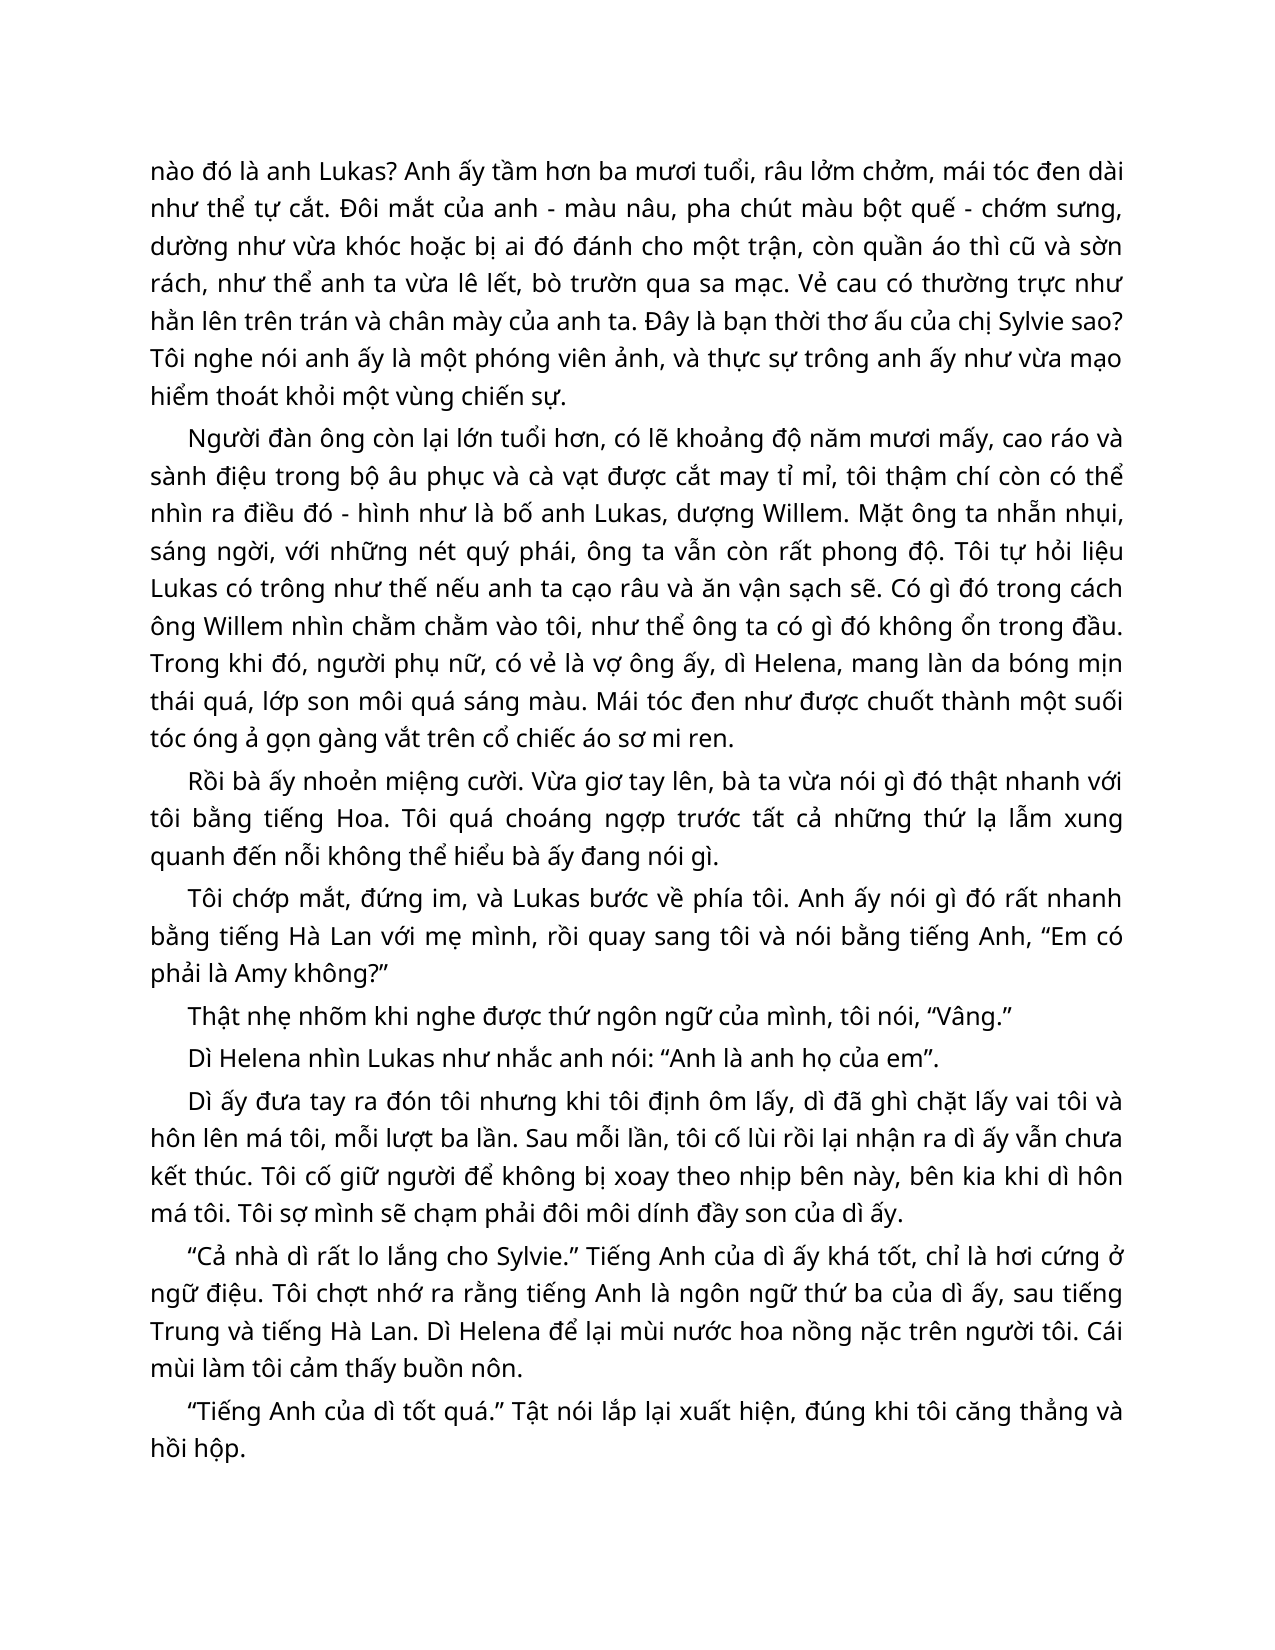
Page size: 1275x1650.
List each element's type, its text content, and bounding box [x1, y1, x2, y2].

text Thật nhẹ nhõm khi nghe được thứ ngôn ngữ của mình, tôi nói, “Vâng.” [150, 995, 1125, 1032]
text “Tiếng Anh của dì tốt quá.” Tật nói lắp lại xuất hiện, đúng khi tôi căng thẳng và hồi hộp. [150, 1390, 1125, 1465]
text Người đàn ông còn lại lớn tuổi hơn, có lẽ khoảng độ năm mươi mấy, cao ráo và sành điệu trong bộ âu phục và cà vạt được cắt may tỉ mỉ, tôi thậm chí còn có thể nhìn ra điều đó - hình như là bố anh Lukas, dượng Willem. Mặt ông ta nhẵn nhụi, sáng ngời, với những nét quý phái, ông ta vẫn còn rất phong độ. Tôi tự hỏi liệu Lukas có trông như thế nếu anh ta cạo râu và ăn vận sạch sẽ. Có gì đó trong cách ông Willem nhìn chằm chằm vào tôi, như thể ông ta có gì đó không ổn trong đầu. Trong khi đó, người phụ nữ, có vẻ là vợ ông ấy, dì Helena, mang làn da bóng mịn thái quá, lớp son môi quá sáng màu. Mái tóc đen như được chuốt thành một suối tóc óng ả gọn gàng vắt trên cổ chiếc áo sơ mi ren. [150, 417, 1125, 755]
text Dì Helena nhìn Lukas như nhắc anh nói: “Anh là anh họ của em”. [150, 1037, 1125, 1075]
text Dì ấy đưa tay ra đón tôi nhưng khi tôi định ôm lấy, dì đã ghì chặt lấy vai tôi và hôn lên má tôi, mỗi lượt ba lần. Sau mỗi lần, tôi cố lùi rồi lại nhận ra dì ấy vẫn chưa kết thúc. Tôi cố giữ người để không bị xoay theo nhịp bên này, bên kia khi dì hôn má tôi. Tôi sợ mình sẽ chạm phải đôi môi dính đầy son của dì ấy. [150, 1080, 1125, 1230]
text Tôi chớp mắt, đứng im, và Lukas bước về phía tôi. Anh ấy nói gì đó rất nhanh bằng tiếng Hà Lan với mẹ mình, rồi quay sang tôi và nói bằng tiếng Anh, “Em có phải là Amy không?” [150, 877, 1125, 990]
text “Cả nhà dì rất lo lắng cho Sylvie.” Tiếng Anh của dì ấy khá tốt, chỉ là hơi cứng ở ngữ điệu. Tôi chợt nhớ ra rằng tiếng Anh là ngôn ngữ thứ ba của dì ấy, sau tiếng Trung và tiếng Hà Lan. Dì Helena để lại mùi nước hoa nồng nặc trên người tôi. Cái mùi làm tôi cảm thấy buồn nôn. [150, 1235, 1125, 1385]
text Rồi bà ấy nhoẻn miệng cười. Vừa giơ tay lên, bà ta vừa nói gì đó thật nhanh với tôi bằng tiếng Hoa. Tôi quá choáng ngợp trước tất cả những thứ lạ lẫm xung quanh đến nỗi không thể hiểu bà ấy đang nói gì. [150, 760, 1125, 872]
